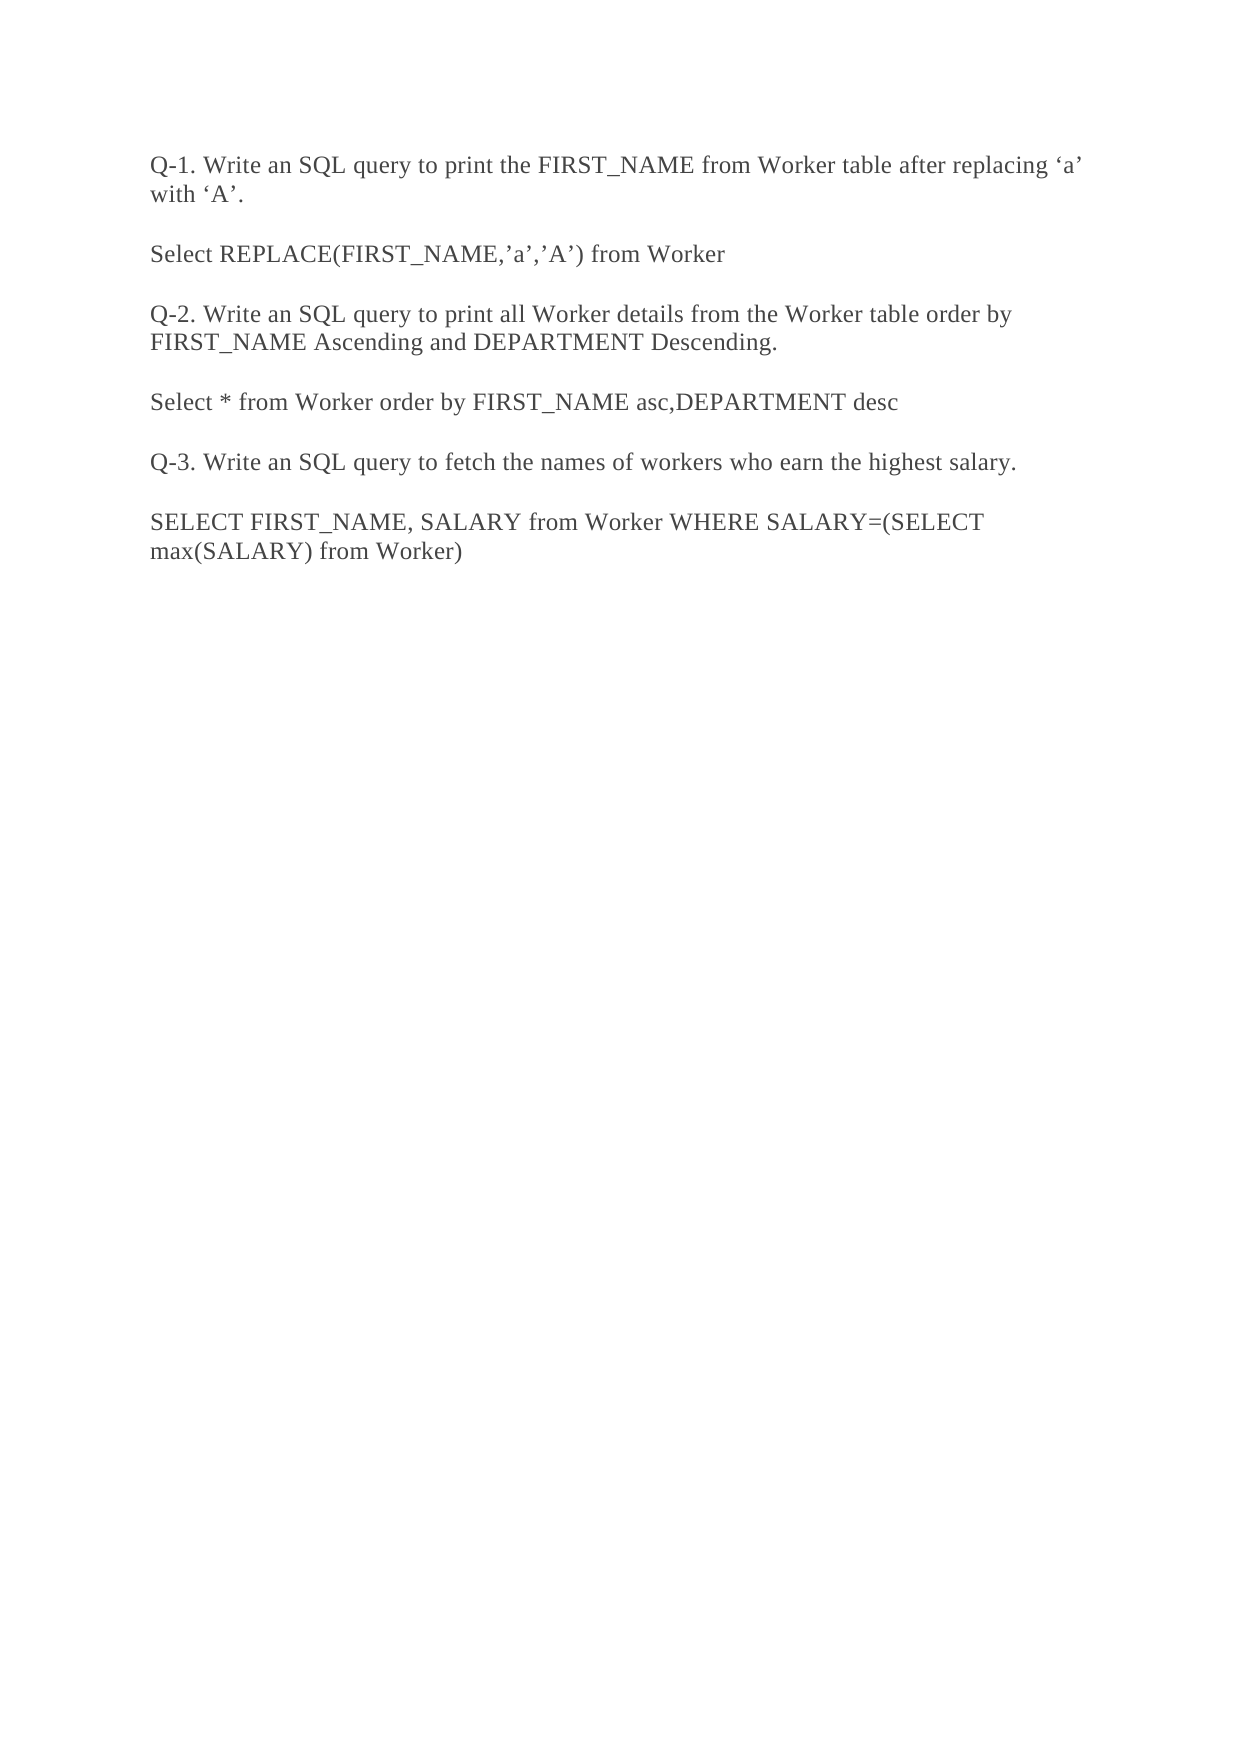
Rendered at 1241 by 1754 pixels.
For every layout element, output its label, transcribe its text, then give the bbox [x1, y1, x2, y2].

subtitle Select * from Worker order by FIRST_NAME asc,DEPARTMENT desc [150, 387, 1090, 416]
subtitle Q-2. Write an SQL query to print all Worker details from the Worker table order by FIRST_NAME Ascending and DEPARTMENT Descending. [150, 299, 1090, 356]
subtitle Select REPLACE(FIRST_NAME,’a’,’A’) from Worker [150, 239, 1090, 267]
subtitle SELECT FIRST_NAME, SALARY from Worker WHERE SALARY=(SELECT max(SALARY) from Worker) [150, 507, 1090, 565]
subtitle Q-1. Write an SQL query to print the FIRST_NAME from Worker table after replacing ‘a’ with ‘A’. [150, 150, 1090, 207]
subtitle Q-3. Write an SQL query to fetch the names of workers who earn the highest salary. [150, 447, 1090, 476]
